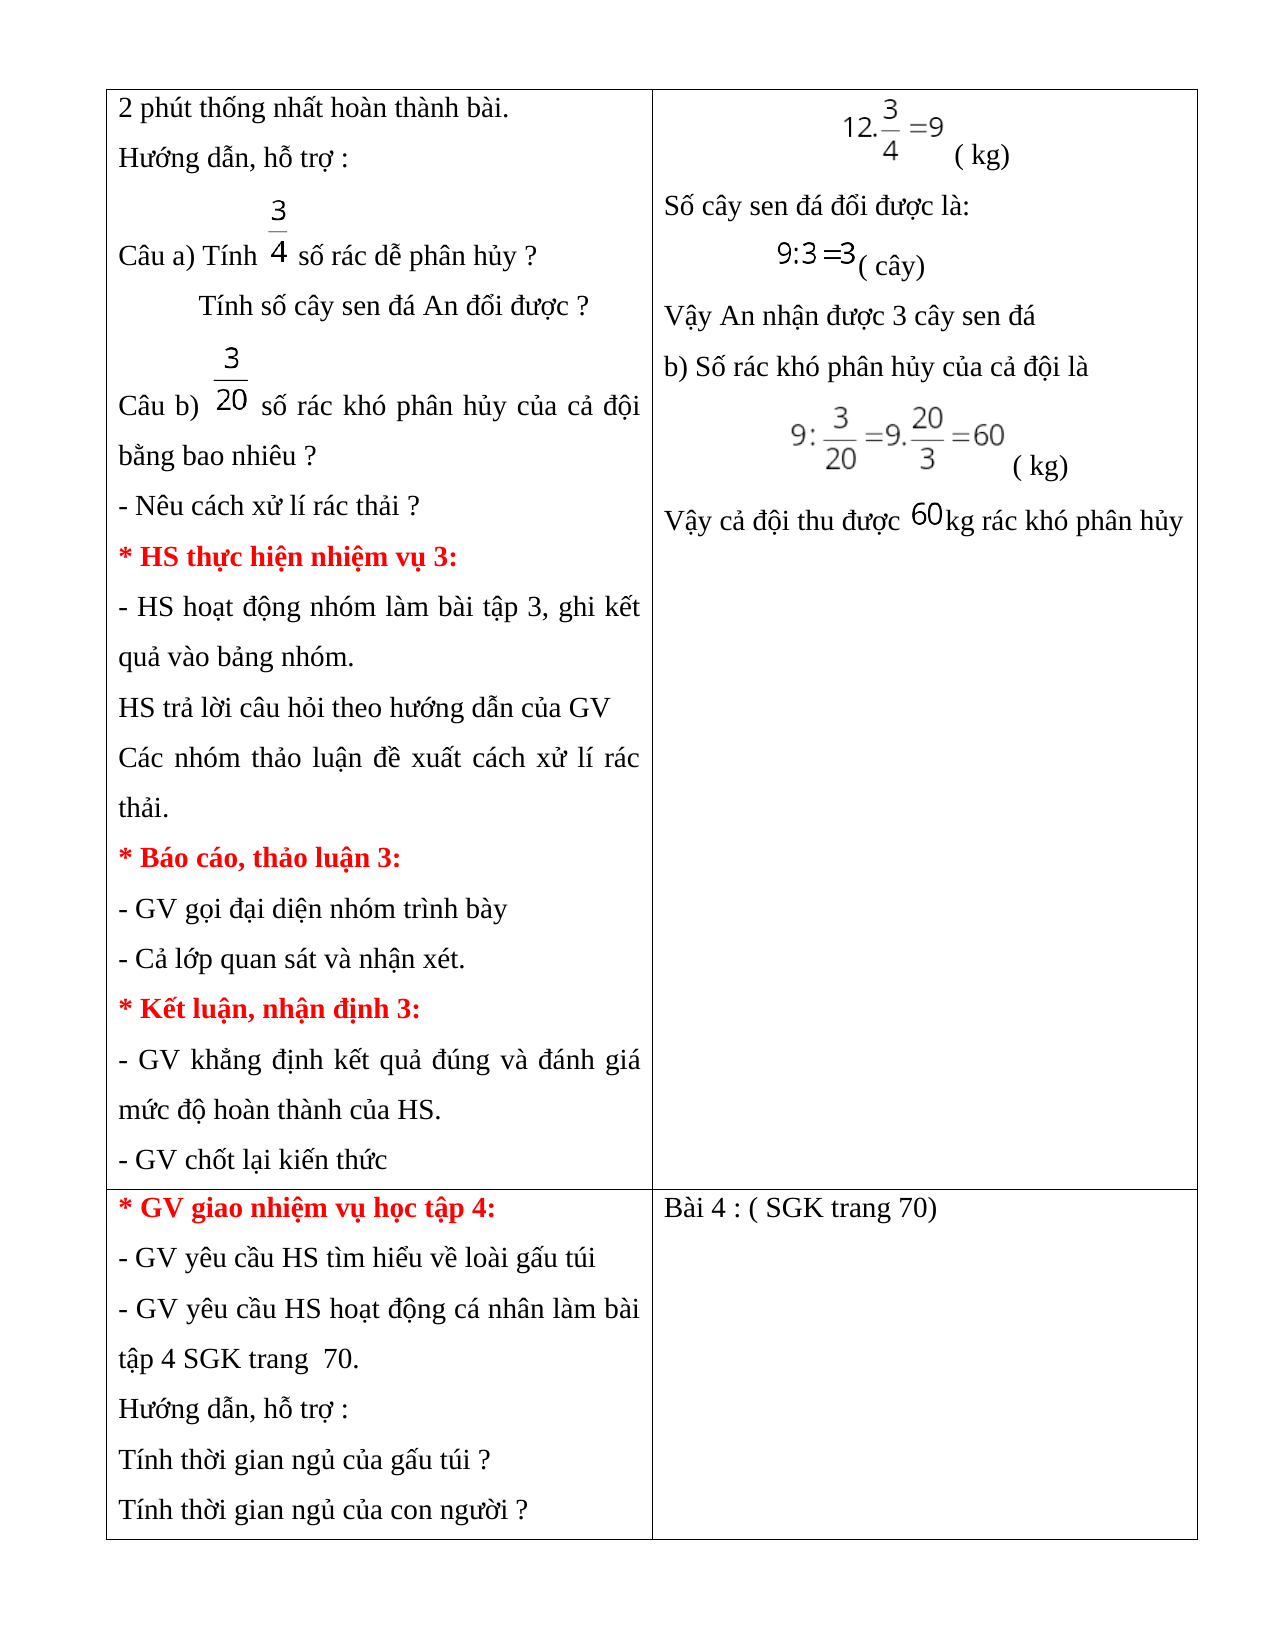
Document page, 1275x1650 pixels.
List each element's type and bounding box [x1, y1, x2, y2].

table_cell [107, 90, 652, 1189]
table_cell [653, 90, 1197, 1189]
table_cell [107, 1190, 652, 1539]
table_cell [653, 1190, 1197, 1539]
